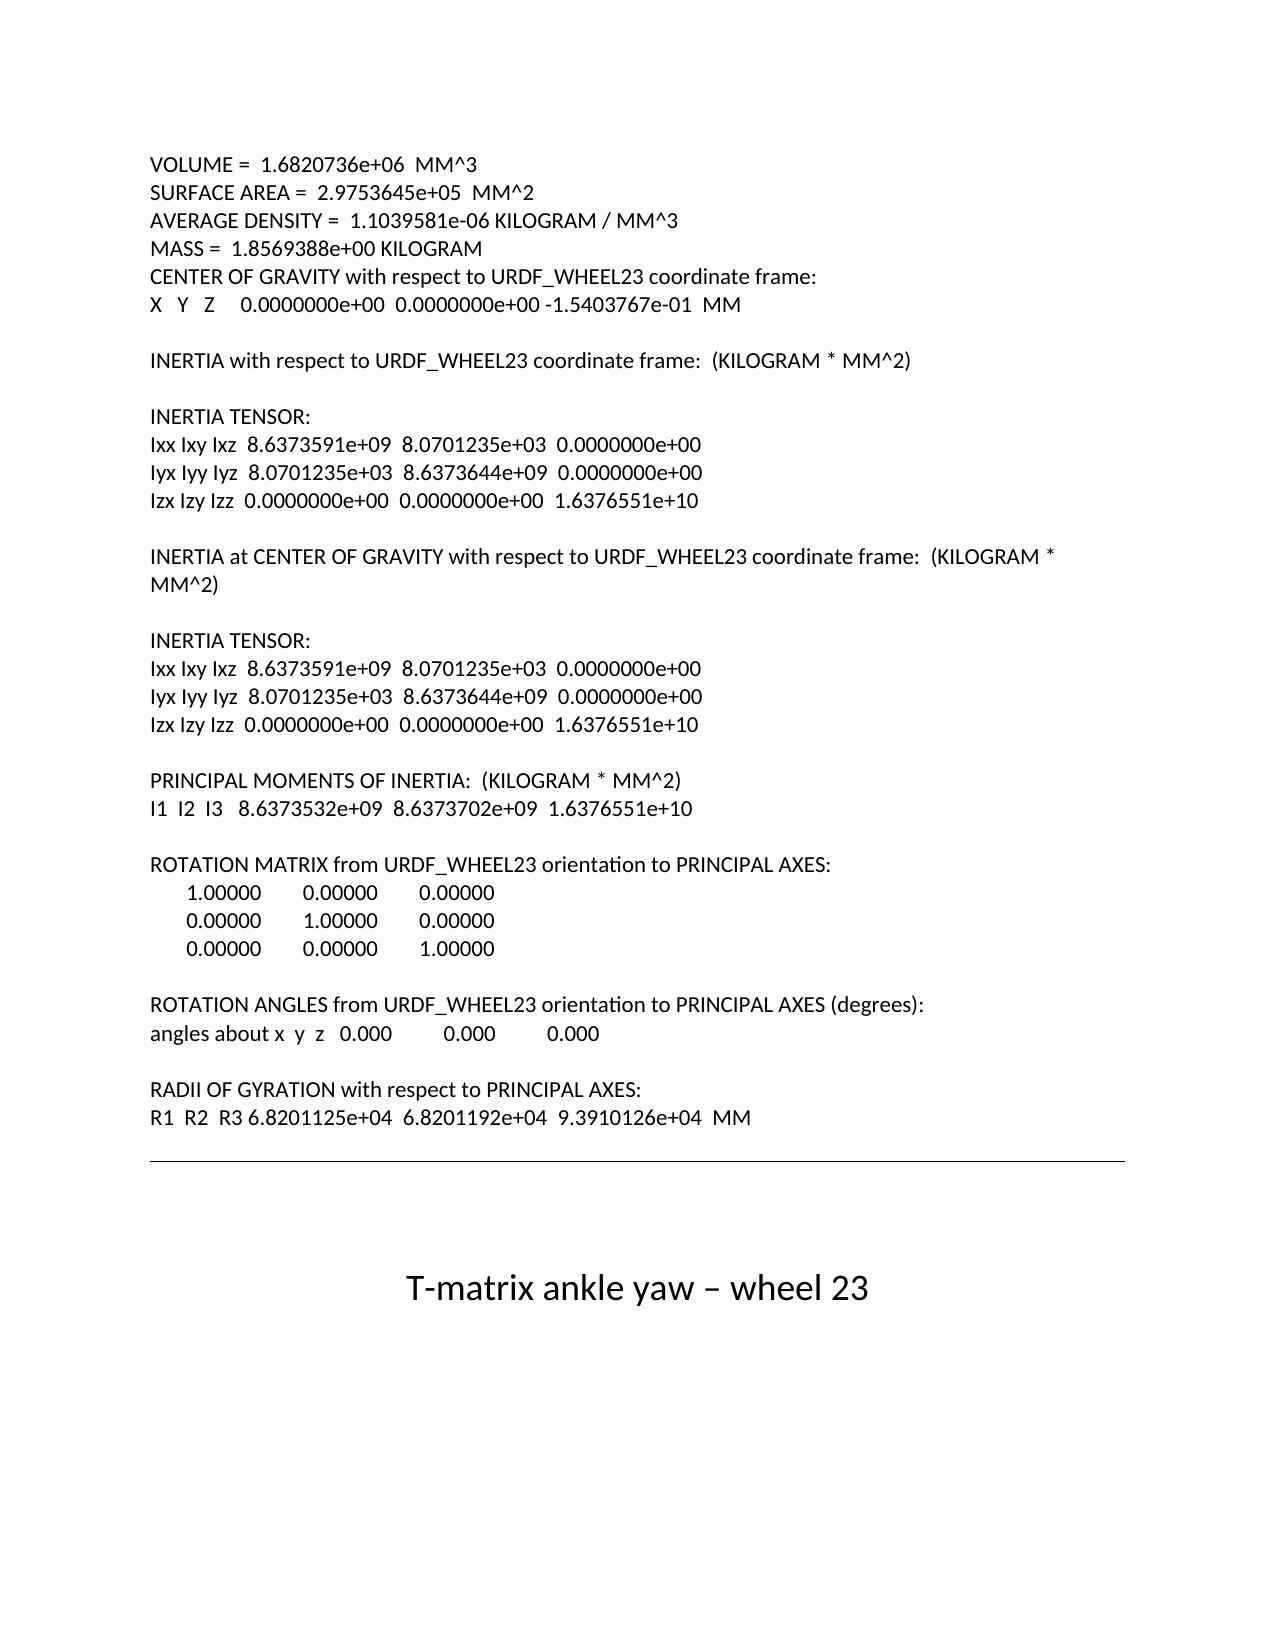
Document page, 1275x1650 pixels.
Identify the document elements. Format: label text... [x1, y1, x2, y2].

text CENTER OF GRAVITY with respect to URDF_WHEEL23 coordinate frame: [150, 262, 1125, 290]
text Iyx Iyy Iyz 8.0701235e+03 8.6373644e+09 0.0000000e+00 [150, 682, 1125, 710]
text INERTIA TENSOR: [150, 402, 1125, 430]
text PRINCIPAL MOMENTS OF INERTIA: (KILOGRAM * MM^2) [150, 766, 1125, 794]
text 1.00000 0.00000 0.00000 [150, 878, 1125, 907]
text 0.00000 0.00000 1.00000 [150, 934, 1125, 963]
text INERTIA with respect to URDF_WHEEL23 coordinate frame: (KILOGRAM * MM^2) [150, 346, 1125, 374]
text INERTIA TENSOR: [150, 626, 1125, 654]
text T-matrix ankle yaw – wheel 23 [150, 1264, 1125, 1310]
text Izx Izy Izz 0.0000000e+00 0.0000000e+00 1.6376551e+10 [150, 486, 1125, 514]
text Ixx Ixy Ixz 8.6373591e+09 8.0701235e+03 0.0000000e+00 [150, 654, 1125, 682]
text Izx Izy Izz 0.0000000e+00 0.0000000e+00 1.6376551e+10 [150, 710, 1125, 738]
text ROTATION ANGLES from URDF_WHEEL23 orientation to PRINCIPAL AXES (degrees): [150, 991, 1125, 1019]
text Iyx Iyy Iyz 8.0701235e+03 8.6373644e+09 0.0000000e+00 [150, 458, 1125, 486]
text ROTATION MATRIX from URDF_WHEEL23 orientation to PRINCIPAL AXES: [150, 851, 1125, 878]
text VOLUME = 1.6820736e+06 MM^3 [150, 150, 1125, 178]
text AVERAGE DENSITY = 1.1039581e-06 KILOGRAM / MM^3 [150, 206, 1125, 234]
text angles about x y z 0.000 0.000 0.000 [150, 1019, 1125, 1047]
text 0.00000 1.00000 0.00000 [150, 907, 1125, 934]
text RADII OF GYRATION with respect to PRINCIPAL AXES: [150, 1075, 1125, 1103]
text SURFACE AREA = 2.9753645e+05 MM^2 [150, 178, 1125, 206]
text Ixx Ixy Ixz 8.6373591e+09 8.0701235e+03 0.0000000e+00 [150, 430, 1125, 458]
text INERTIA at CENTER OF GRAVITY with respect to URDF_WHEEL23 coordinate frame: (KILOGRAM * MM^2) [150, 542, 1125, 598]
text R1 R2 R3 6.8201125e+04 6.8201192e+04 9.3910126e+04 MM [150, 1103, 1125, 1131]
text X Y Z 0.0000000e+00 0.0000000e+00 -1.5403767e-01 MM [150, 290, 1125, 318]
text I1 I2 I3 8.6373532e+09 8.6373702e+09 1.6376551e+10 [150, 794, 1125, 822]
text MASS = 1.8569388e+00 KILOGRAM [150, 234, 1125, 262]
